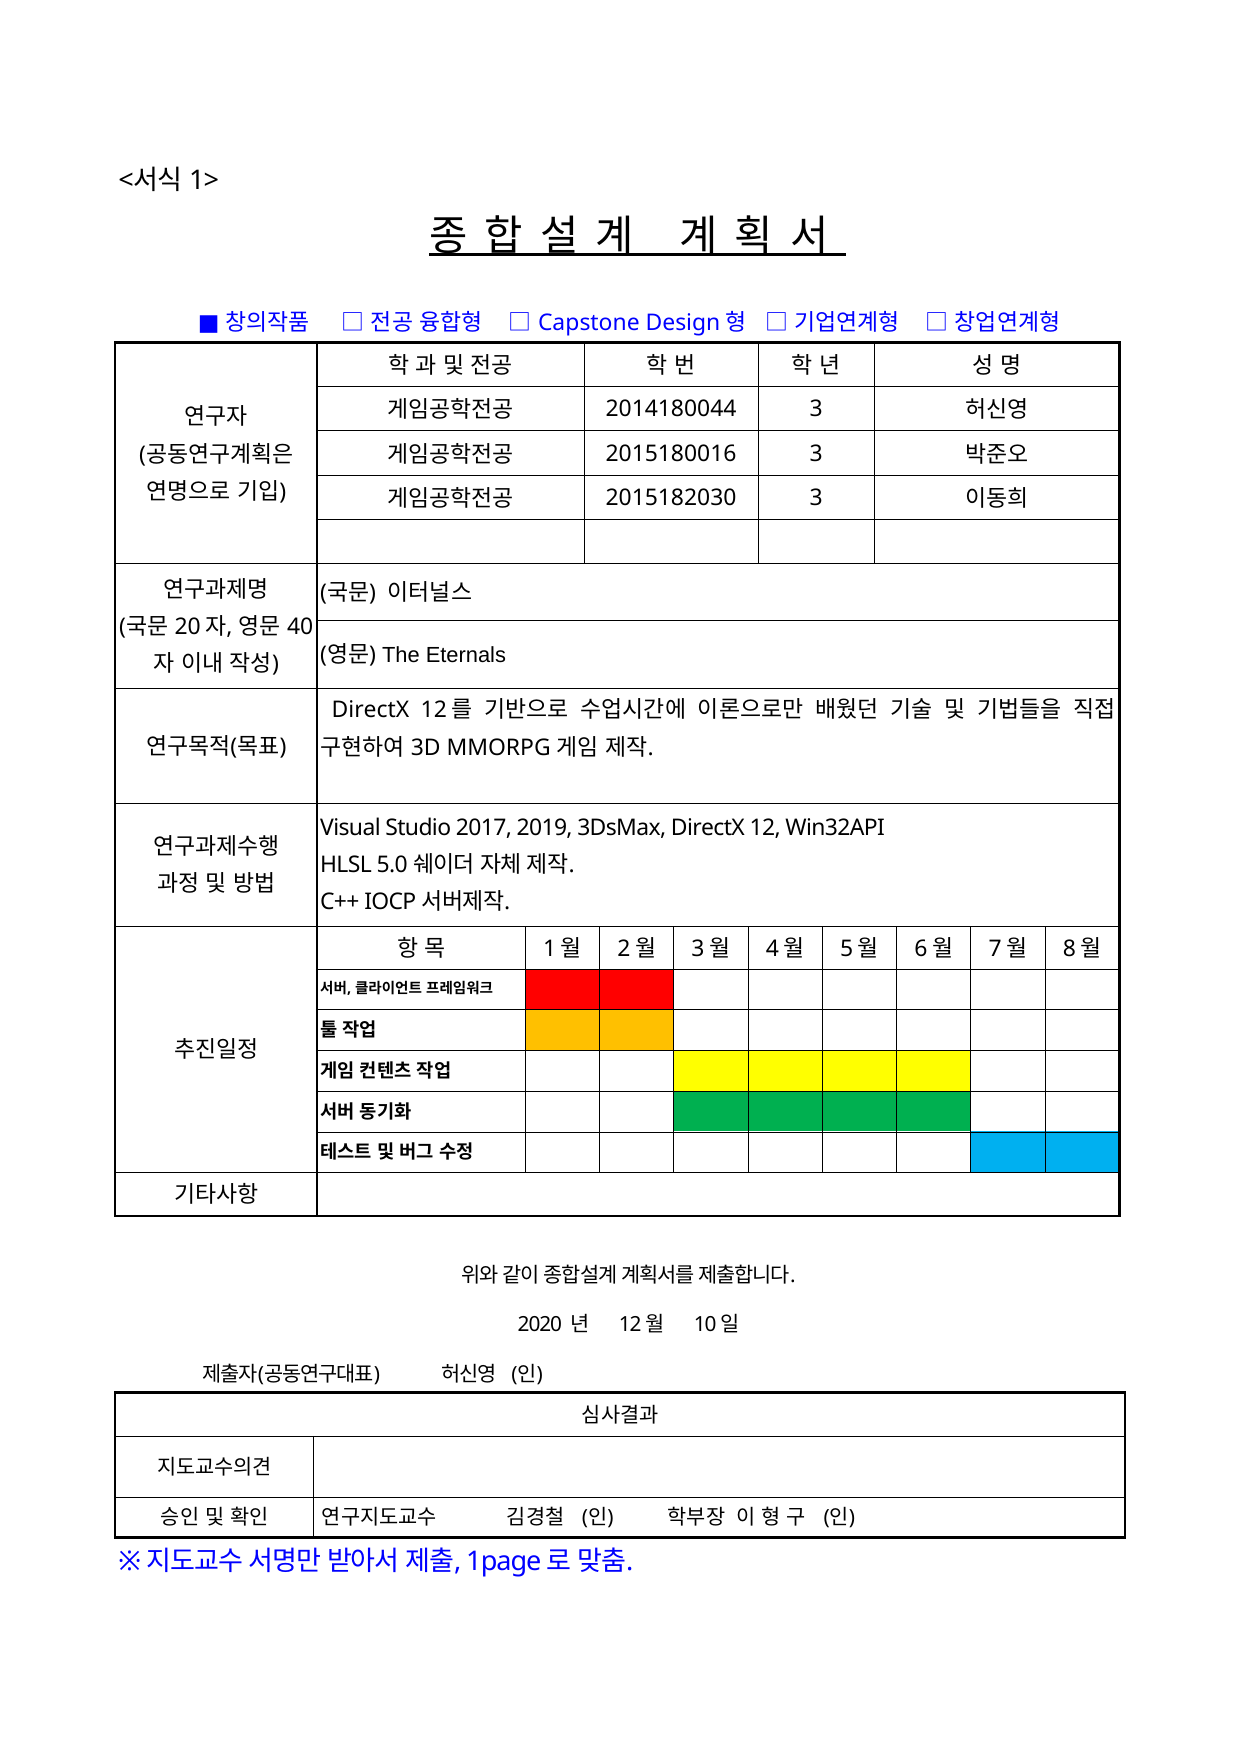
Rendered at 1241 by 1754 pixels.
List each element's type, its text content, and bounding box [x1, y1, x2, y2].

table_cell [823, 1051, 896, 1091]
table_cell [318, 520, 584, 563]
table_cell 연구과제명 (국문 20자, 영문 40자 이내 작성) [116, 564, 316, 688]
table_cell (국문) 이터널스 [318, 564, 1118, 619]
table_cell [526, 970, 599, 1009]
table_cell [897, 1092, 970, 1131]
table_cell [759, 520, 874, 563]
table_cell [823, 1092, 896, 1131]
table_cell [674, 1092, 748, 1131]
table_cell 3월 [674, 927, 748, 968]
table_cell 2015180016 [585, 431, 758, 474]
text 2020 년 12월 10일 [118, 1307, 1140, 1337]
table_cell [1046, 1051, 1118, 1091]
table_cell [526, 1051, 599, 1091]
table_cell 테스트 및 버그 수정 [318, 1133, 525, 1172]
table_header 학 과 및 전공 [318, 344, 584, 386]
table_cell [1046, 1133, 1118, 1172]
table_cell [600, 1051, 673, 1091]
table_cell 서버, 클라이언트 프레임워크 [318, 970, 525, 1009]
text 종합설계 계획서 [118, 202, 1140, 262]
table_cell 3 [759, 387, 874, 430]
table_cell [526, 1010, 599, 1050]
table_cell [897, 1051, 970, 1091]
table_cell [600, 1010, 673, 1050]
table_cell 3 [759, 431, 874, 474]
table_cell 4월 [749, 927, 822, 968]
table_cell [971, 1051, 1045, 1091]
table_cell [674, 1010, 748, 1050]
table_cell [1046, 970, 1118, 1009]
table_cell [749, 1051, 822, 1091]
table_cell 이동희 [875, 476, 1118, 519]
table_cell [971, 1010, 1045, 1050]
table_cell [897, 1010, 970, 1050]
table_header 학 번 [585, 344, 758, 386]
table_cell 항 목 [318, 927, 525, 968]
table_cell 게임공학전공 [318, 476, 584, 519]
table_cell 게임 컨텐츠 작업 [318, 1051, 525, 1091]
table_cell 3 [759, 476, 874, 519]
table_cell [823, 1010, 896, 1050]
table_cell [897, 970, 970, 1009]
table_cell (영문) The Eternals [318, 621, 1118, 688]
table_cell [897, 1133, 970, 1172]
table_cell 7월 [971, 927, 1045, 968]
table_cell [600, 1092, 673, 1131]
table_cell 기타사항 [116, 1173, 316, 1214]
table_cell Visual Studio 2017, 2019, 3DsMax, DirectX 12, Win32API HLSL 5.0 쉐이더 자체 제작. C++ IOCP 서버제작. [318, 804, 1118, 926]
table_cell 2014180044 [585, 387, 758, 430]
table_cell [674, 1133, 748, 1172]
table_cell 지도교수의견 [116, 1437, 313, 1497]
table_cell [600, 970, 673, 1009]
table_cell 게임공학전공 [318, 431, 584, 474]
table_cell 8월 [1046, 927, 1118, 968]
table_cell [749, 1092, 822, 1131]
table_header 학 년 [759, 344, 874, 386]
table_cell 허신영 [875, 387, 1118, 430]
table_cell 서버 동기화 [318, 1092, 525, 1131]
table_cell [875, 520, 1118, 563]
table_header 심사결과 [116, 1394, 1124, 1436]
text ※ 지도교수 서명만 받아서 제출, 1page로 맞춤. [118, 1539, 1140, 1578]
table_cell [823, 970, 896, 1009]
text <서식 1> [118, 158, 1140, 197]
table_cell [971, 1133, 1045, 1172]
table_cell [1046, 1010, 1118, 1050]
text 제출자(공동연구대표) 허신영 (인) [118, 1358, 1140, 1388]
table_cell 6월 [897, 927, 970, 968]
text 위와 같이 종합설계 계획서를 제출합니다. [118, 1258, 1140, 1288]
text ■ 창의작품 □ 전공 융합형 □ Capstone Design형 □ 기업연계형 □ 창업연계형 [118, 304, 1140, 337]
table_cell [526, 1092, 599, 1131]
table_cell [600, 1133, 673, 1172]
table_cell 2월 [600, 927, 673, 968]
table_cell [749, 970, 822, 1009]
table_cell 추진일정 [116, 927, 316, 1172]
table_cell 연구목적(목표) [116, 689, 316, 803]
table_cell [314, 1437, 1124, 1497]
table_cell 게임공학전공 [318, 387, 584, 430]
table_cell [1046, 1092, 1118, 1131]
table_cell 승인 및 확인 [116, 1498, 313, 1536]
table_cell DirectX 12를 기반으로 수업시간에 이론으로만 배웠던 기술 및 기법들을 직접 구현하여 3D MMORPG 게임 제작. [318, 689, 1118, 803]
table_cell [526, 1133, 599, 1172]
table_cell 연구과제수행 과정 및 방법 [116, 804, 316, 926]
table_cell 5월 [823, 927, 896, 968]
table_cell [749, 1010, 822, 1050]
table_cell 1월 [526, 927, 599, 968]
table_cell [749, 1133, 822, 1172]
table_cell 2015182030 [585, 476, 758, 519]
table_cell [971, 970, 1045, 1009]
table_header 성 명 [875, 344, 1118, 386]
table_cell [823, 1133, 896, 1172]
table_cell 연구지도교수 김경철 (인) 학부장 이 형 구 (인) [314, 1498, 1124, 1536]
table_cell [674, 1051, 748, 1091]
table_cell [585, 520, 758, 563]
table_cell [674, 970, 748, 1009]
table_cell 툴 작업 [318, 1010, 525, 1050]
table_cell 박준오 [875, 431, 1118, 474]
table_header 연구자 (공동연구계획은 연명으로 기입) [116, 344, 316, 563]
table_cell [318, 1173, 1118, 1214]
table_cell [971, 1092, 1045, 1131]
